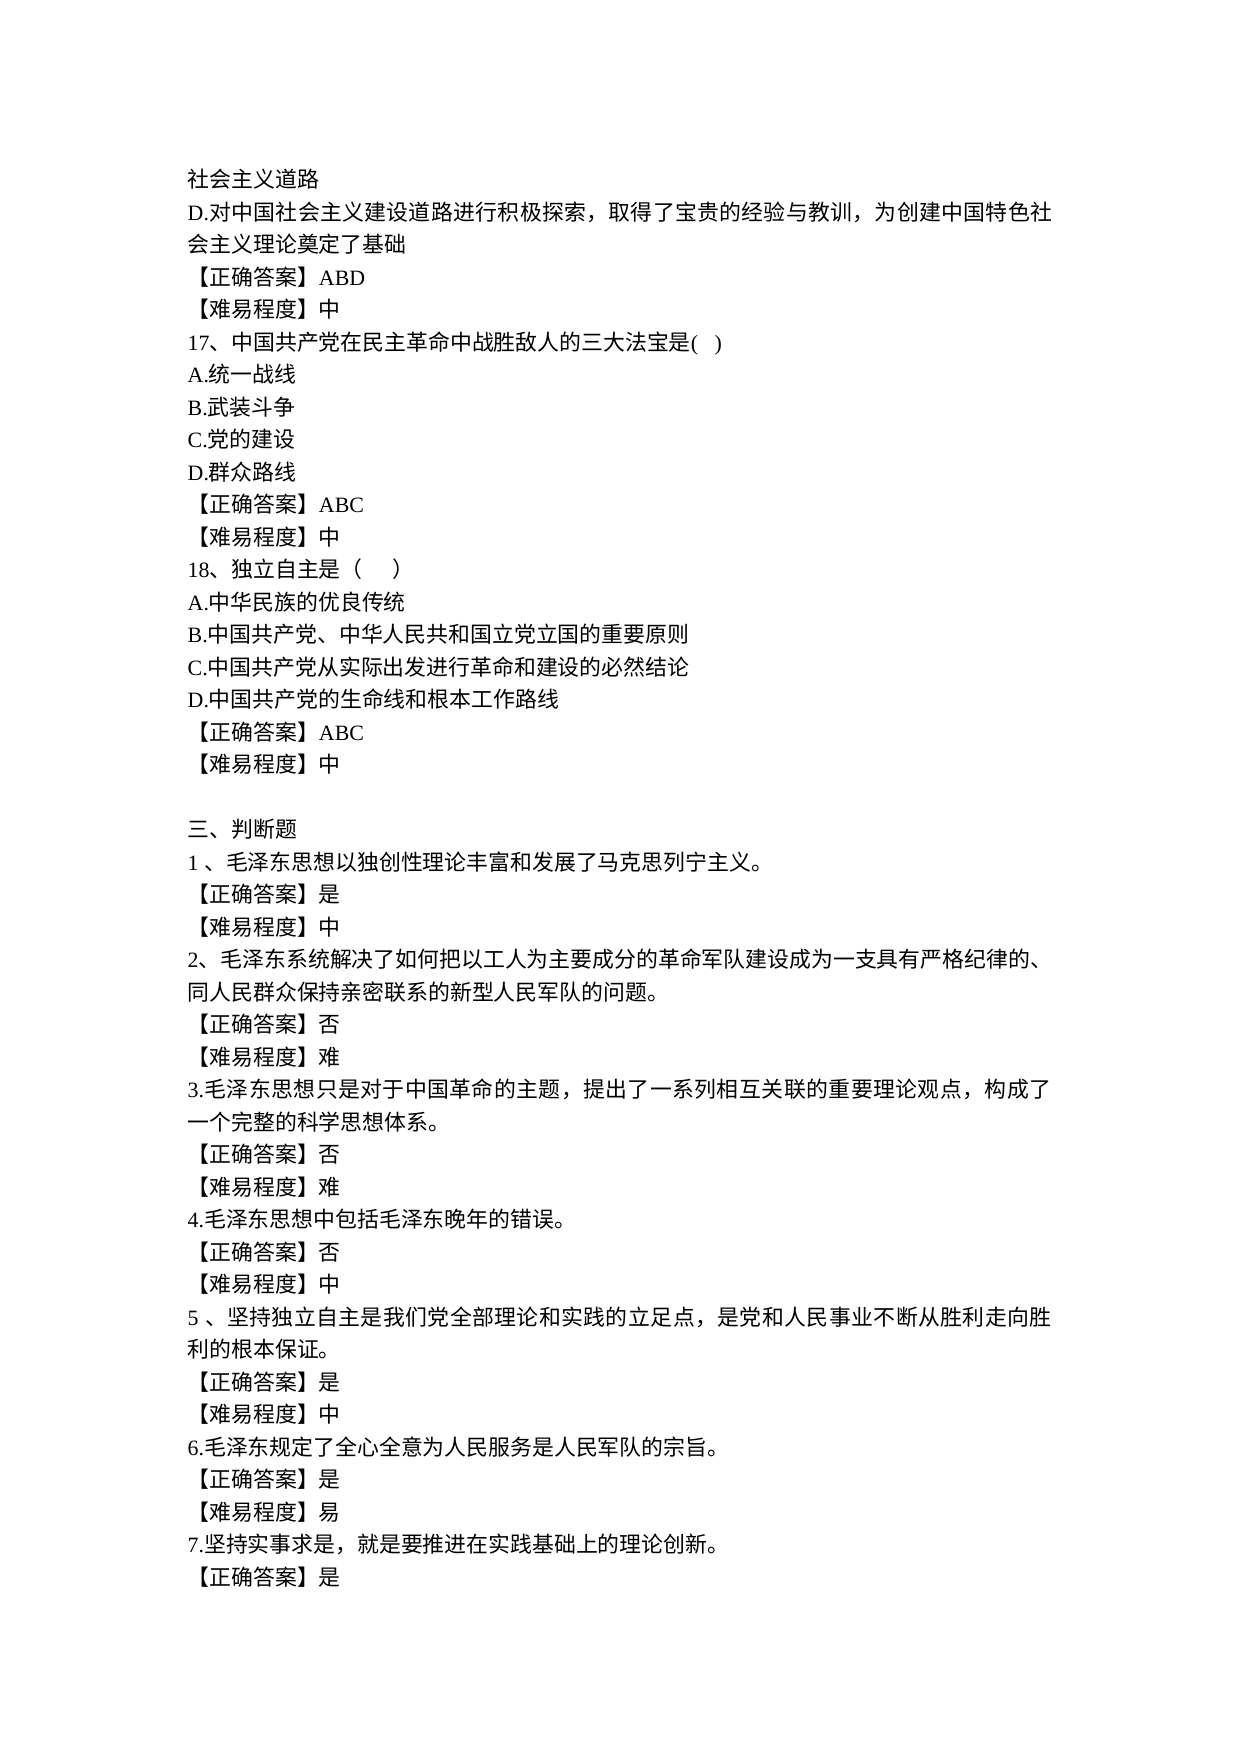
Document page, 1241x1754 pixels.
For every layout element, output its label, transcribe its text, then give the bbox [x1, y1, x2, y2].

text 【难易程度】中 [187, 909, 1053, 942]
text 【难易程度】中 [187, 747, 1053, 779]
text 【正确答案】否 [187, 1007, 1053, 1039]
text A.中华民族的优良传统 [187, 584, 1053, 617]
text B.武装斗争 [187, 389, 1053, 422]
text C.党的建设 [187, 422, 1053, 454]
text 18、独立自主是（ ） [187, 552, 1053, 584]
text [187, 162, 1053, 194]
text 1 、毛泽东思想以独创性理论丰富和发展了马克思列宁主义。 [187, 844, 1053, 877]
text 4.毛泽东思想中包括毛泽东晚年的错误。 [187, 1202, 1053, 1234]
text 5 、坚持独立自主是我们党全部理论和实践的立足点，是党和人民事业不断从胜利走向胜利的根本保证。 [187, 1299, 1053, 1364]
text 【正确答案】否 [187, 1234, 1053, 1267]
text B.中国共产党、中华人民共和国立党立国的重要原则 [187, 617, 1053, 649]
text D.对中国社会主义建设道路进行积极探索，取得了宝贵的经验与教训，为创建中国特色社会主义理论奠定了基础 [187, 194, 1053, 259]
text 7.坚持实事求是，就是要推进在实践基础上的理论创新。 [187, 1527, 1053, 1559]
text 【正确答案】否 [187, 1137, 1053, 1169]
text 6.毛泽东规定了全心全意为人民服务是人民军队的宗旨。 [187, 1429, 1053, 1462]
text D.群众路线 [187, 454, 1053, 487]
text 【难易程度】难 [187, 1039, 1053, 1072]
text C.中国共产党从实际出发进行革命和建设的必然结论 [187, 649, 1053, 682]
text 3.毛泽东思想只是对于中国革命的主题，提出了一系列相互关联的重要理论观点，构成了一个完整的科学思想体系。 [187, 1072, 1053, 1137]
text 【正确答案】是 [187, 1559, 1053, 1592]
text 【难易程度】中 [187, 292, 1053, 324]
text 【正确答案】是 [187, 1462, 1053, 1494]
text 【难易程度】中 [187, 1267, 1053, 1299]
text 【正确答案】是 [187, 877, 1053, 909]
text 【正确答案】ABD [187, 259, 1053, 292]
text 17、中国共产党在民主革命中战胜敌人的三大法宝是( ) [187, 324, 1053, 357]
text D.中国共产党的生命线和根本工作路线 [187, 682, 1053, 714]
text 【正确答案】是 [187, 1364, 1053, 1397]
text 【难易程度】中 [187, 519, 1053, 552]
text 2、毛泽东系统解决了如何把以工人为主要成分的革命军队建设成为一支具有严格纪律的、同人民群众保持亲密联系的新型人民军队的问题。 [187, 942, 1053, 1007]
text A.统一战线 [187, 357, 1053, 389]
text 【难易程度】中 [187, 1397, 1053, 1429]
text 【难易程度】难 [187, 1169, 1053, 1202]
text 三、判断题 [187, 812, 1053, 844]
text 【正确答案】ABC [187, 487, 1053, 519]
text 【难易程度】易 [187, 1494, 1053, 1527]
text 【正确答案】ABC [187, 714, 1053, 747]
